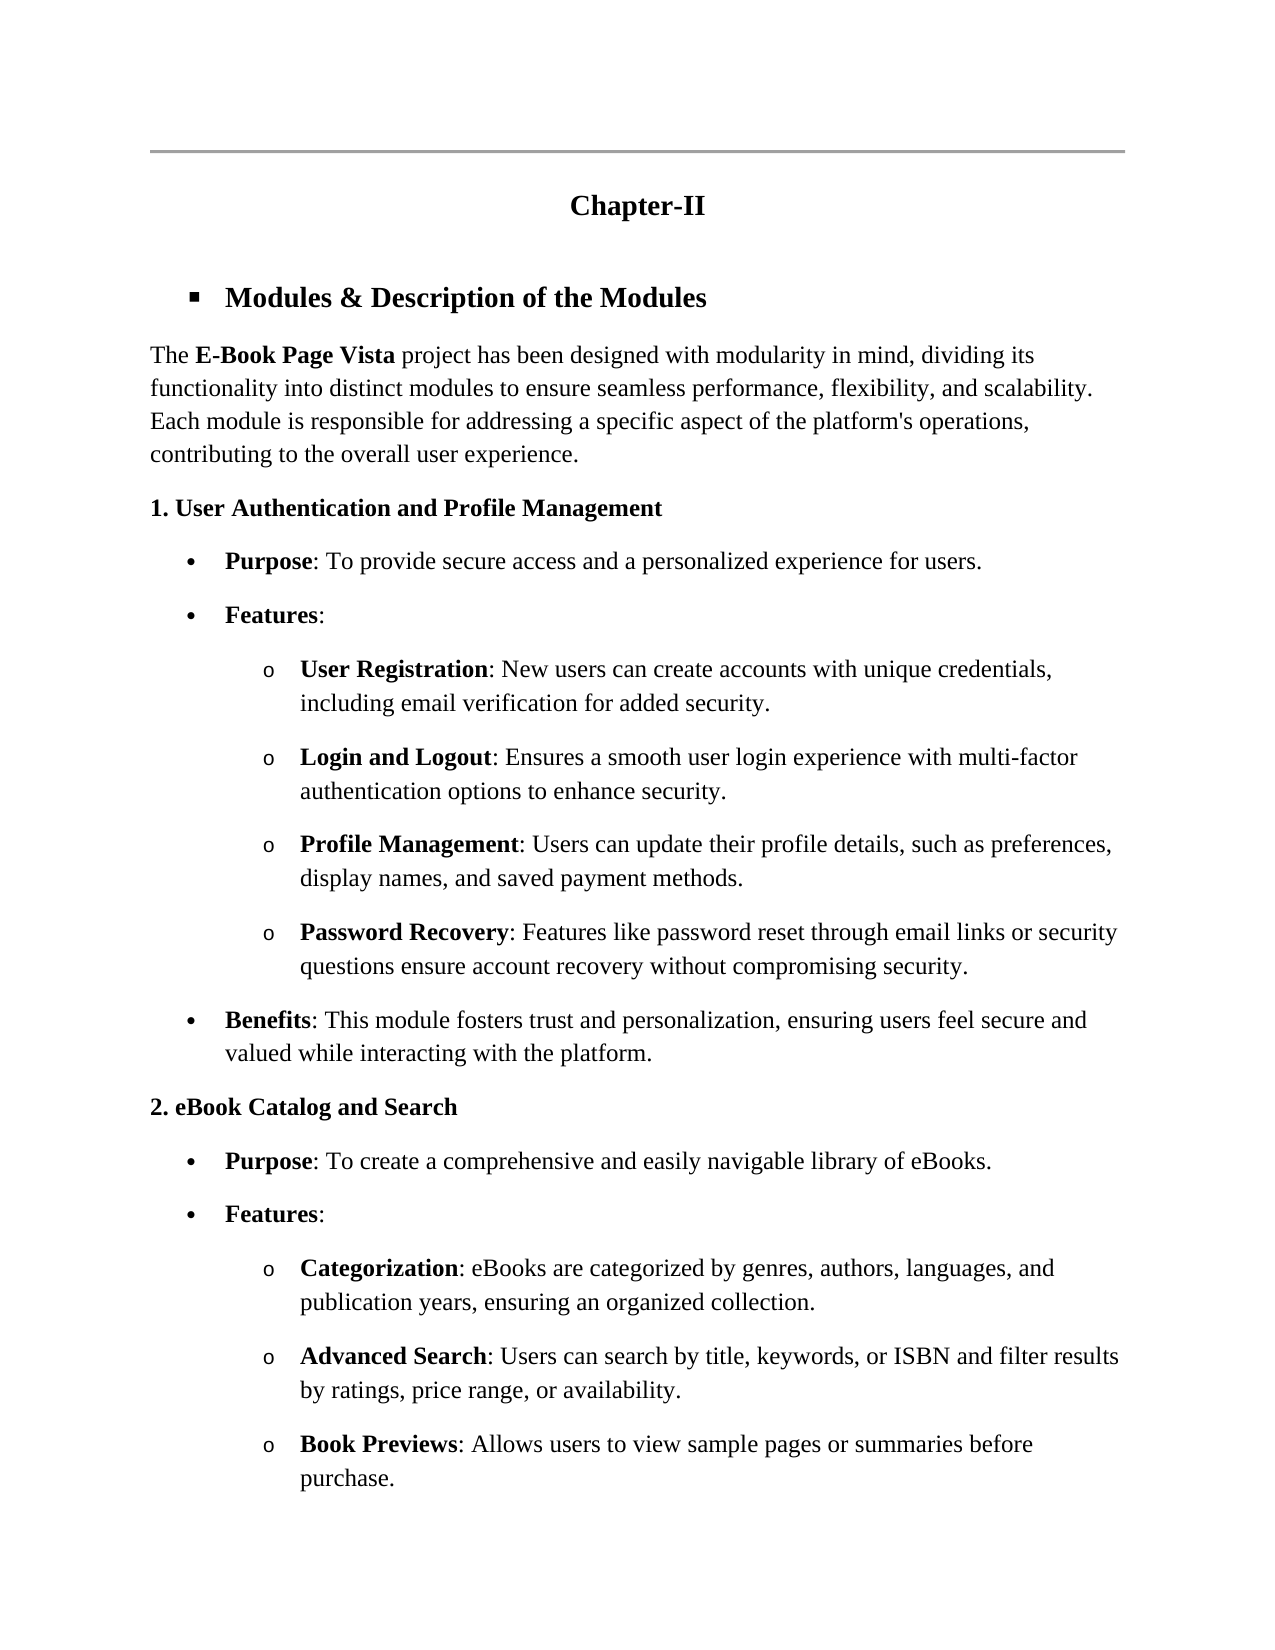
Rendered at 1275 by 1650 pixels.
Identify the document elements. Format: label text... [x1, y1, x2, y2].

text 1. User Authentication and Profile Management [150, 493, 1125, 521]
list Benefits: This module fosters trust and personalization, ensuring users feel secure and valued while interacting with the platform. [187, 1005, 1125, 1067]
text 2. eBook Catalog and Search [150, 1092, 1125, 1121]
list Login and Logout: Ensures a smooth user login experience with multi-factor authentication options to enhance security. [262, 742, 1125, 804]
list Purpose: To create a comprehensive and easily navigable library of eBooks. [187, 1146, 1125, 1174]
list Categorization: eBooks are categorized by genres, authors, languages, and publication years, ensuring an organized collection. [262, 1253, 1125, 1316]
list Modules & Description of the Modules [187, 280, 1125, 314]
list Advanced Search: Users can search by title, keywords, or ISBN and filter results by ratings, price range, or availability. [262, 1341, 1125, 1404]
text Chapter-II [150, 154, 1125, 255]
list Features: [187, 1199, 1125, 1228]
list Features: [187, 600, 1125, 629]
list Password Recovery: Features like password reset through email links or security questions ensure account recovery without compromising security. [262, 917, 1125, 980]
list Profile Management: Users can update their profile details, such as preferences, display names, and saved payment methods. [262, 829, 1125, 892]
text The E-Book Page Vista project has been designed with modularity in mind, dividing its functionality into distinct modules to ensure seamless performance, flexibility, and scalability. Each module is responsible for addressing a specific aspect of the platform's operations, contributing to the overall user experience. [150, 340, 1125, 467]
list Book Previews: Allows users to view sample pages or summaries before purchase. [262, 1429, 1125, 1491]
list User Registration: New users can create accounts with unique credentials, including email verification for added security. [262, 654, 1125, 717]
list Purpose: To provide secure access and a personalized experience for users. [187, 546, 1125, 575]
